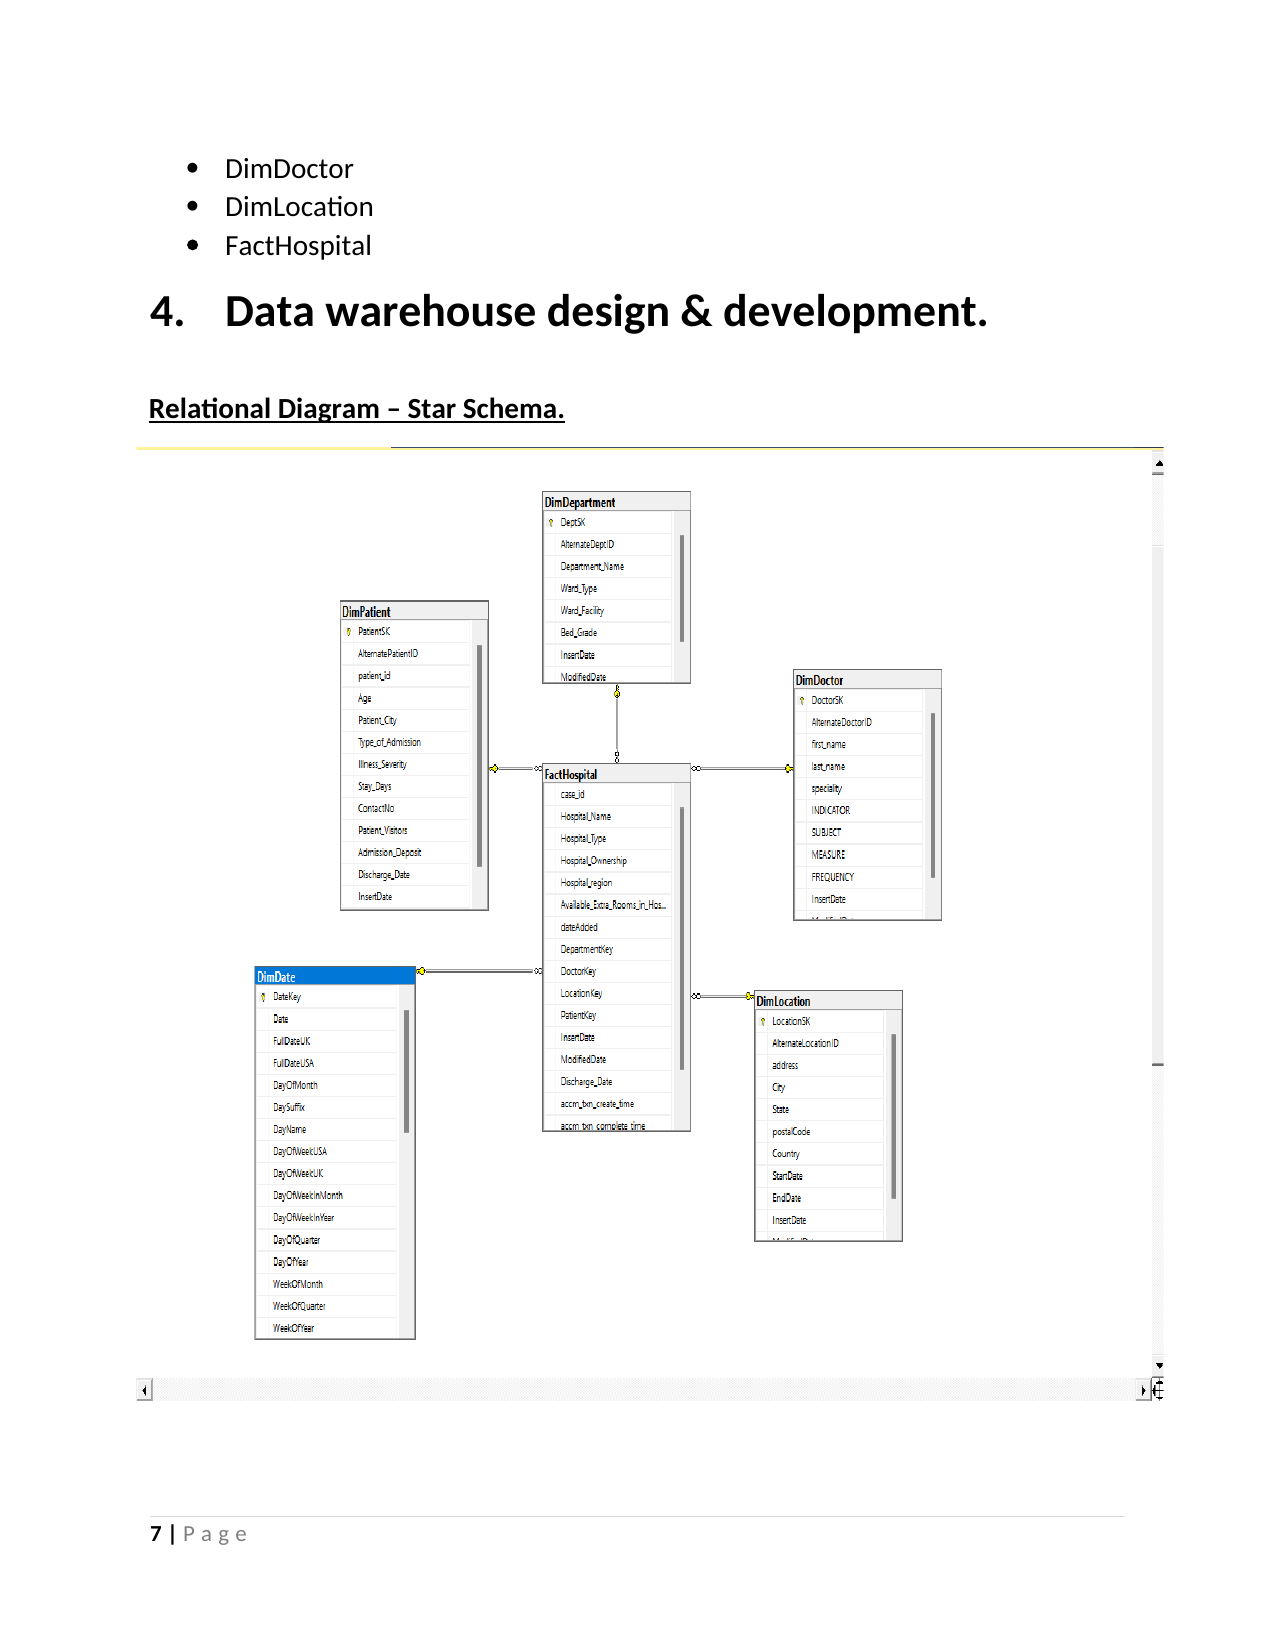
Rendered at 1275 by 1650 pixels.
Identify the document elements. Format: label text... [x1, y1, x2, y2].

text Relational Diagram – Star Schema. [148, 390, 1031, 426]
subtitle Data warehouse design & development. [150, 282, 1125, 338]
list FactHospital [187, 227, 1125, 262]
list DimLocation [187, 188, 1125, 224]
picture [136, 447, 1164, 1401]
list DimDoctor [187, 150, 1125, 186]
